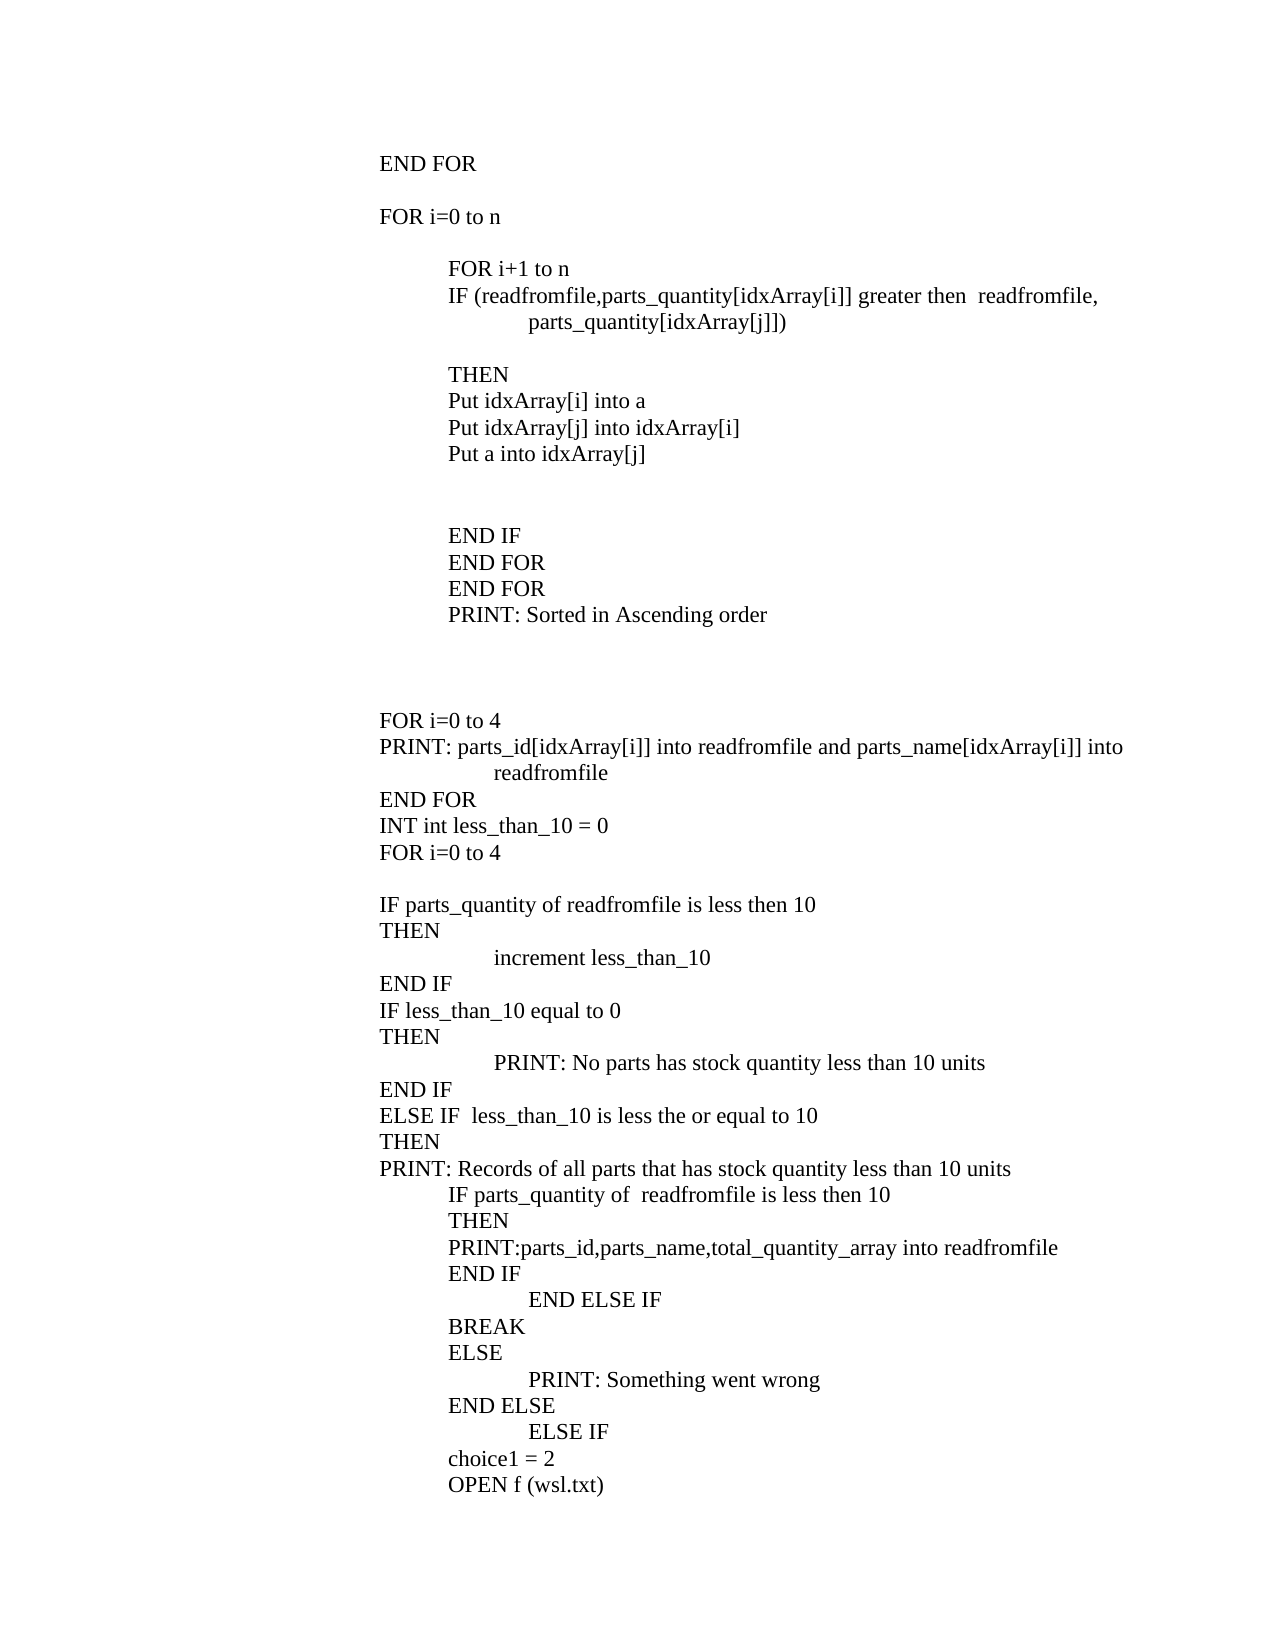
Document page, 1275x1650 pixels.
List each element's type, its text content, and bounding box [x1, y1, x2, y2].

text IF less_than_10 equal to 0 [379, 997, 1125, 1023]
text END IF [448, 522, 1125, 549]
text END FOR [448, 575, 1125, 601]
text IF (readfromfile,parts_quantity[idxArray[i]] greater then readfromfile, parts_quantity[idxArray[j]]) [448, 282, 1125, 334]
text FOR i=0 to 4 [379, 707, 1125, 733]
text choice1 = 2 [448, 1445, 1125, 1471]
text BREAK [448, 1313, 1125, 1339]
text FOR i+1 to n [448, 255, 1125, 282]
text OPEN f (wsl.txt) [448, 1471, 1125, 1497]
text END IF [379, 1076, 1125, 1102]
text THEN PRINT: No parts has stock quantity less than 10 units [379, 1023, 1125, 1076]
text IF parts_quantity of readfromfile is less then 10 [379, 891, 1125, 918]
text THEN [448, 361, 1125, 387]
text Put idxArray[j] into idxArray[i] [448, 413, 1125, 440]
text ELSE PRINT: Something went wrong [448, 1339, 1125, 1392]
text END IF [379, 970, 1125, 997]
text THEN [379, 1128, 1125, 1155]
text FOR i=0 to 4 [379, 838, 1125, 865]
text END IF END ELSE IF [448, 1260, 1125, 1313]
text PRINT:parts_id,parts_name,total_quantity_array into readfromfile [448, 1234, 1125, 1260]
text END FOR [448, 549, 1125, 575]
text PRINT: Sorted in Ascending order [448, 601, 1125, 628]
text PRINT: parts_id[idxArray[i]] into readfromfile and parts_name[idxArray[i]] into readfromfile [379, 733, 1125, 786]
text PRINT: Records of all parts that has stock quantity less than 10 units [379, 1155, 1125, 1181]
text Put a into idxArray[j] [448, 440, 1125, 466]
text THEN increment less_than_10 [379, 918, 1125, 970]
text FOR i=0 to n [379, 203, 1125, 229]
text END ELSE ELSE IF [448, 1392, 1125, 1445]
text IF parts_quantity of readfromfile is less then 10 [448, 1181, 1125, 1207]
text THEN [448, 1207, 1125, 1234]
text END FOR [379, 786, 1125, 812]
text Put idxArray[i] into a [448, 387, 1125, 413]
text ELSE IF less_than_10 is less the or equal to 10 [379, 1102, 1125, 1128]
text INT int less_than_10 = 0 [379, 812, 1125, 838]
text END FOR [379, 150, 1125, 176]
